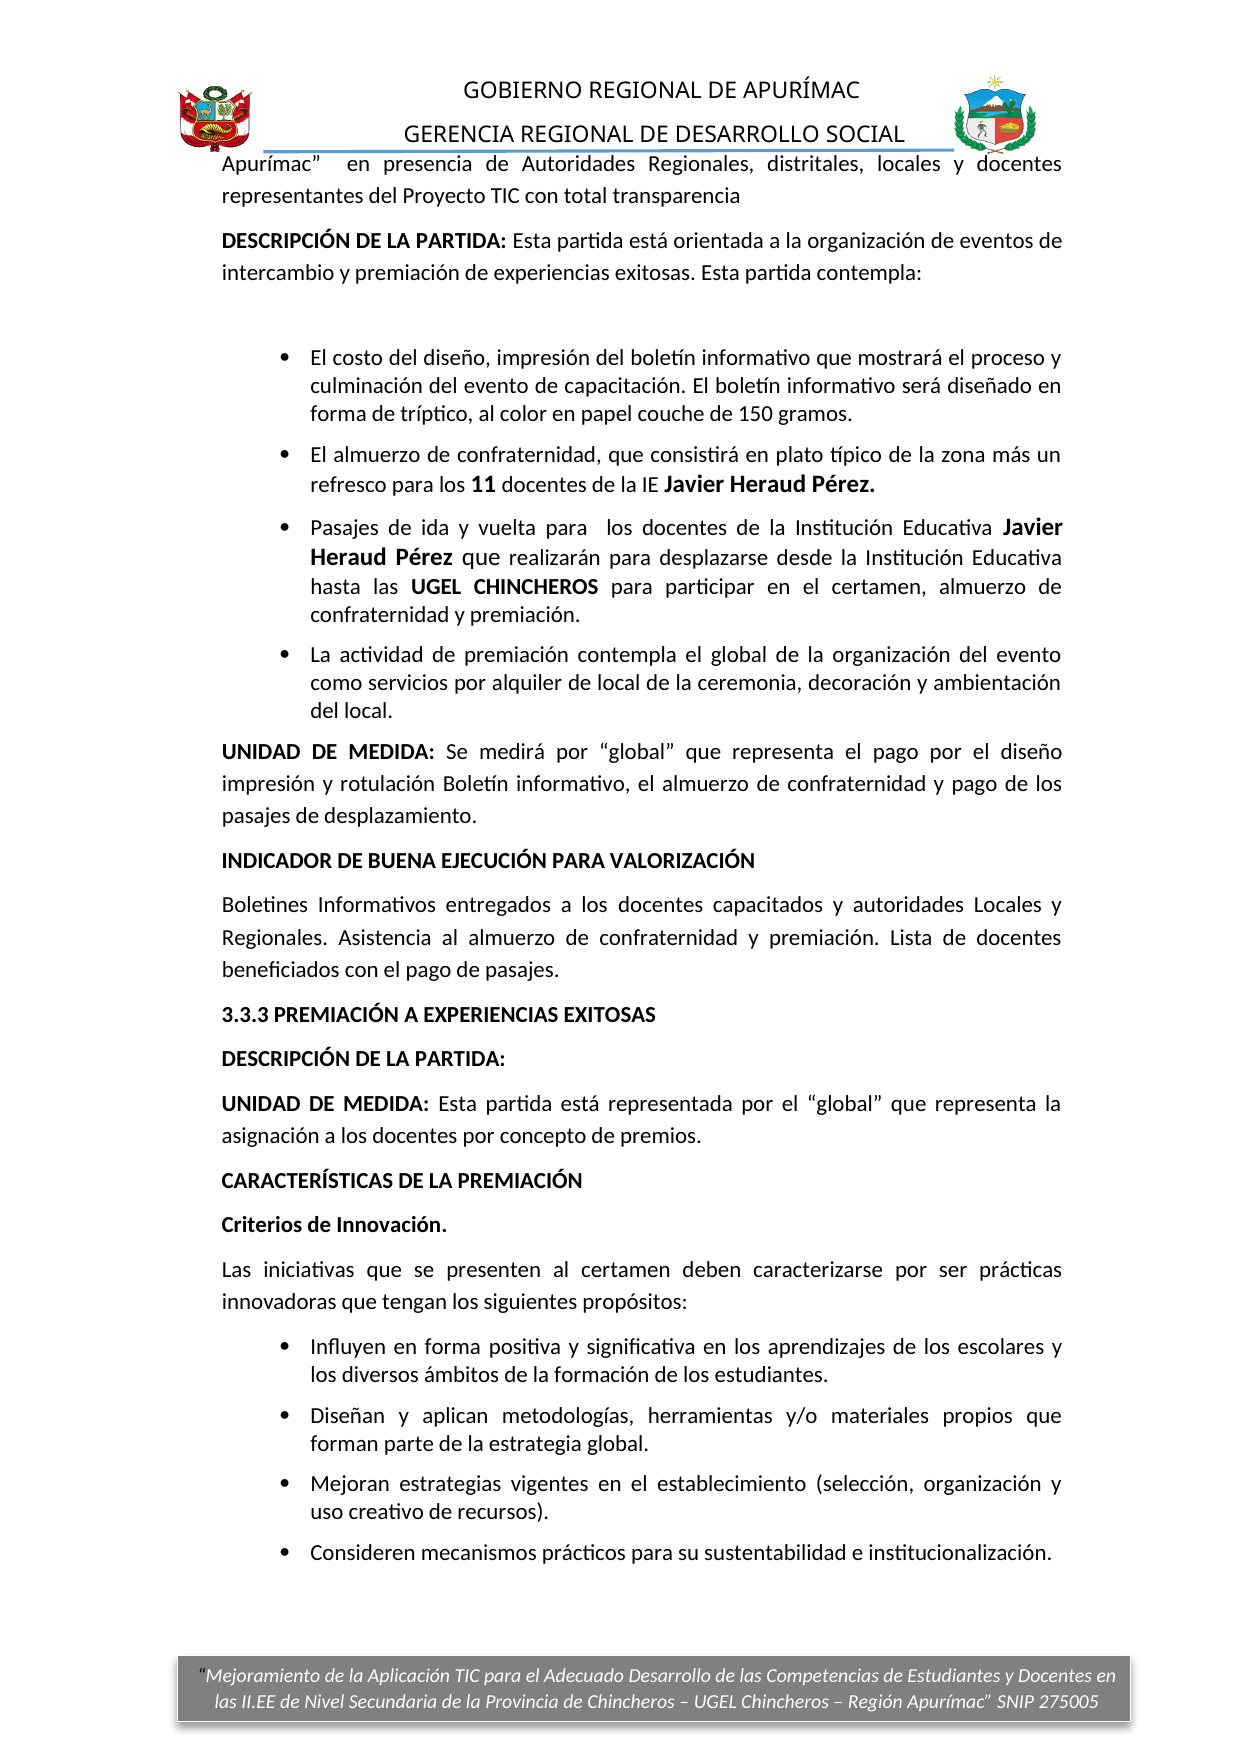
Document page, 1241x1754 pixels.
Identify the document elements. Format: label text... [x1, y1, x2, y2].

picture [954, 74, 1036, 149]
picture [174, 84, 255, 154]
text INDICADOR DE BUENA EJECUCIÓN PARA VALORIZACIÓN [221, 846, 1063, 874]
list Mejoran estrategias vigentes en el establecimiento (selección, organización y uso creativo de recursos). [281, 1469, 1063, 1525]
text Criterios de Innovación. [177, 1211, 1063, 1239]
list El costo del diseño, impresión del boletín informativo que mostrará el proceso y culminación del evento de capacitación. El boletín informativo será diseñado en forma de tríptico, al color en papel couche de 150 gramos. [281, 343, 1063, 427]
text DESCRIPCIÓN DE LA PARTIDA: Esta partida está orientada a la organización de eventos de intercambio y premiación de experiencias exitosas. Esta partida contempla: [222, 226, 1063, 286]
text UNIDAD DE MEDIDA: Esta partida está representada por el “global” que representa la asignación a los docentes por concepto de premios. [221, 1089, 1063, 1149]
text Las iniciativas que se presenten al certamen deben caracterizarse por ser prácticas innovadoras que tengan los siguientes propósitos: [222, 1255, 1063, 1316]
text DESCRIPCIÓN DE LA PARTIDA: [221, 1044, 1063, 1072]
text 3.3.3 PREMIACIÓN A EXPERIENCIAS EXITOSAS [177, 1000, 1063, 1028]
list Consideren mecanismos prácticos para su sustentabilidad e institucionalización. [281, 1538, 1063, 1566]
list La actividad de premiación contempla el global de la organización del evento como servicios por alquiler de local de la ceremonia, decoración y ambientación del local. [281, 640, 1063, 724]
list Diseñan y aplican metodologías, herramientas y/o materiales propios que forman parte de la estrategia global. [281, 1401, 1063, 1457]
list El almuerzo de confraternidad, que consistirá en plato típico de la zona más un refresco para los 11 docentes de la IE Javier Heraud Pérez. [281, 440, 1063, 498]
text Boletines Informativos entregados a los docentes capacitados y autoridades Locales y Regionales. Asistencia al almuerzo de confraternidad y premiación. Lista de docentes beneficiados con el pago de pasajes. [222, 891, 1063, 983]
text CARACTERÍSTICAS DE LA PREMIACIÓN [221, 1166, 1063, 1194]
text UNIDAD DE MEDIDA: Se medirá por “global” que representa el pago por el diseño impresión y rotulación Boletín informativo, el almuerzo de confraternidad y pago de los pasajes de desplazamiento. [222, 737, 1063, 829]
list Influyen en forma positiva y significativa en los aprendizajes de los escolares y los diversos ámbitos de la formación de los estudiantes. [281, 1332, 1063, 1388]
list Pasajes de ida y vuelta para los docentes de la Institución Educativa Javier Heraud Pérez que realizarán para desplazarse desde la Institución Educativa hasta las UGEL CHINCHEROS para participar en el certamen, almuerzo de confraternidad y premiación. [281, 511, 1063, 628]
